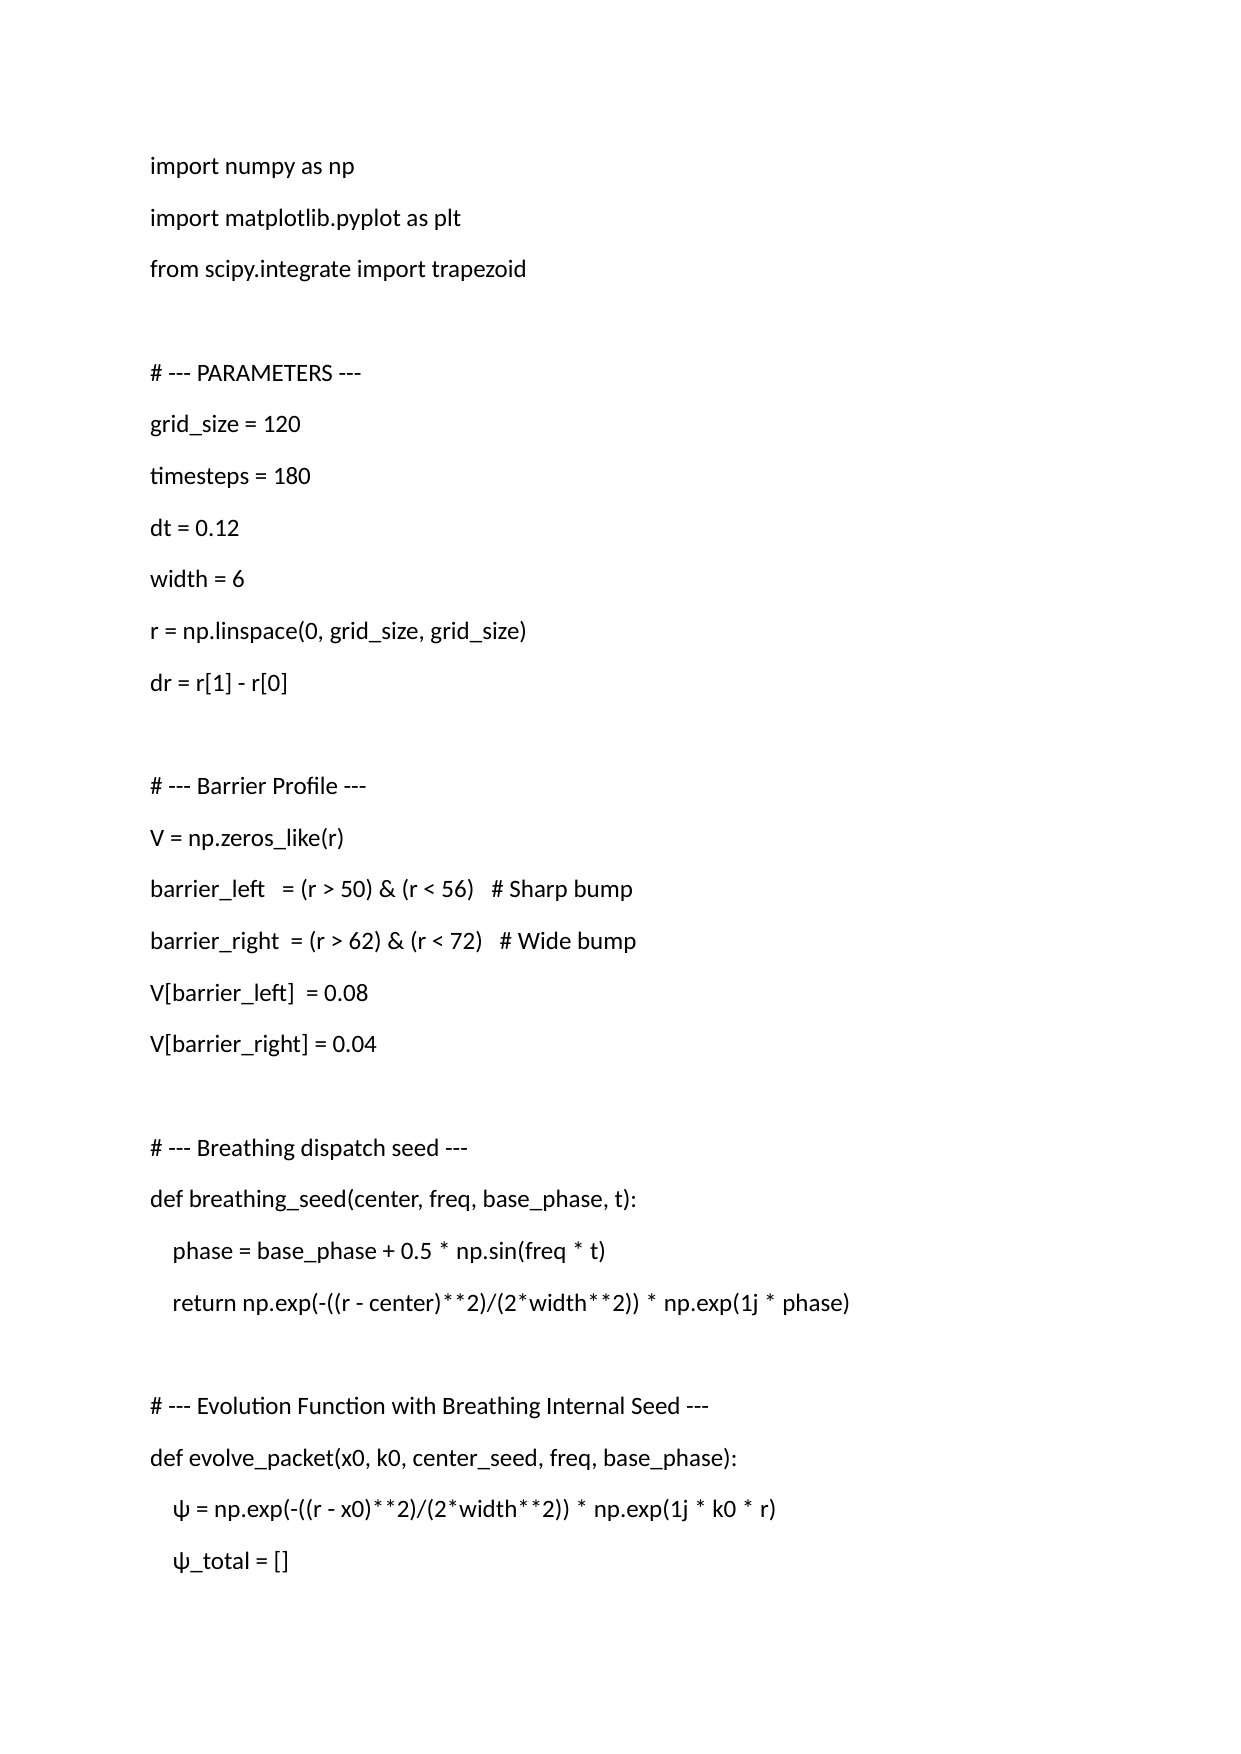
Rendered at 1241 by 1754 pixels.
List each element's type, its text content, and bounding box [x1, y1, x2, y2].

text grid_size = 120 [150, 408, 1090, 439]
text V = np.zeros_like(r) [150, 822, 1090, 852]
text from scipy.integrate import trapezoid [150, 253, 1090, 284]
text ψ_total = [] [150, 1545, 1090, 1576]
text V[barrier_right] = 0.04 [150, 1028, 1090, 1059]
text phase = base_phase + 0.5 * np.sin(freq * t) [150, 1235, 1090, 1266]
text dr = r[1] - r[0] [150, 667, 1090, 697]
text width = 6 [150, 563, 1090, 594]
text # --- PARAMETERS --- [150, 357, 1090, 387]
text import numpy as np [150, 150, 1090, 181]
text V[barrier_left] = 0.08 [150, 977, 1090, 1007]
text import matplotlib.pyplot as plt [150, 202, 1090, 232]
text timesteps = 180 [150, 460, 1090, 491]
text ψ = np.exp(-((r - x0)**2)/(2*width**2)) * np.exp(1j * k0 * r) [150, 1493, 1090, 1524]
text def evolve_packet(x0, k0, center_seed, freq, base_phase): [150, 1442, 1090, 1472]
text def breathing_seed(center, freq, base_phase, t): [150, 1183, 1090, 1214]
text barrier_left = (r > 50) & (r < 56) # Sharp bump [150, 873, 1090, 904]
text return np.exp(-((r - center)**2)/(2*width**2)) * np.exp(1j * phase) [150, 1287, 1090, 1317]
text # --- Barrier Profile --- [150, 770, 1090, 801]
text # --- Evolution Function with Breathing Internal Seed --- [150, 1390, 1090, 1421]
text barrier_right = (r > 62) & (r < 72) # Wide bump [150, 925, 1090, 956]
text r = np.linspace(0, grid_size, grid_size) [150, 615, 1090, 646]
text # --- Breathing dispatch seed --- [150, 1132, 1090, 1162]
text dt = 0.12 [150, 512, 1090, 542]
